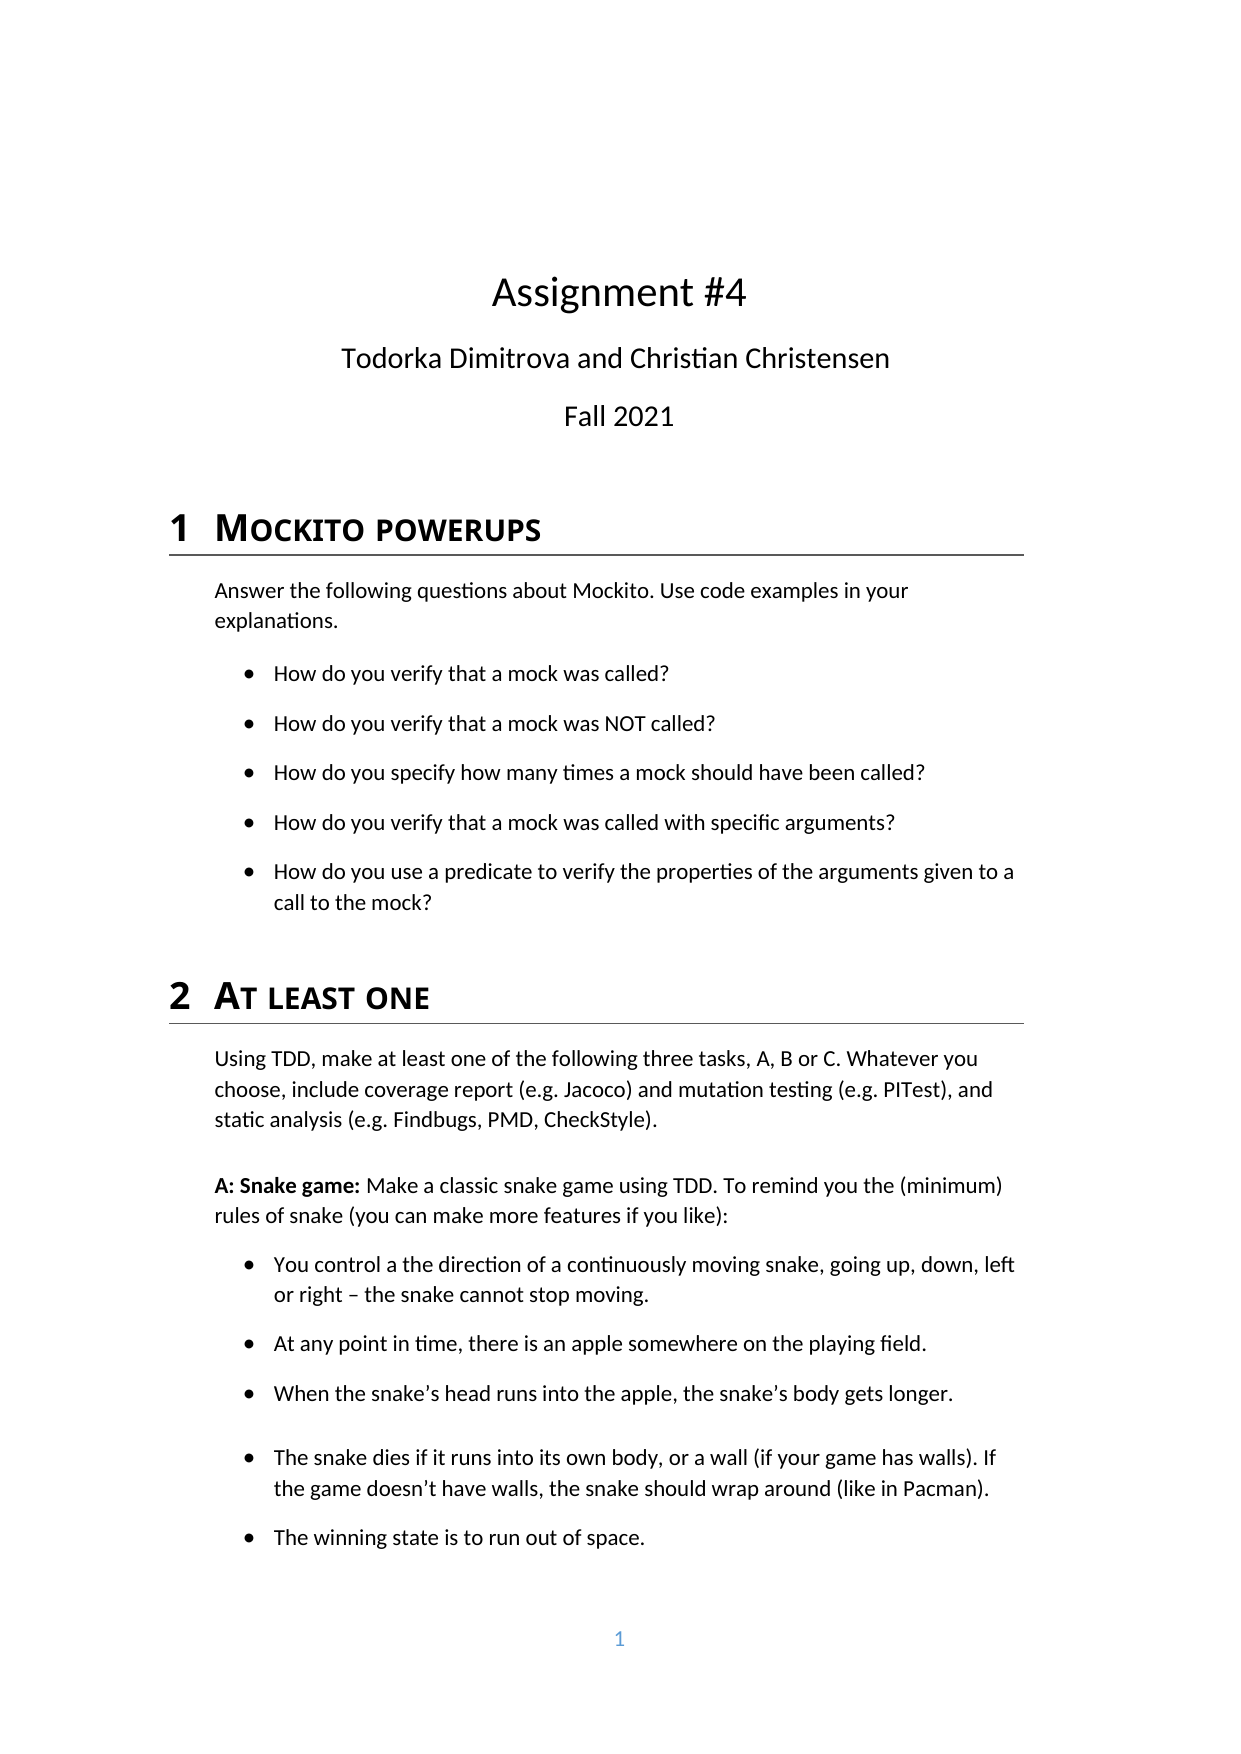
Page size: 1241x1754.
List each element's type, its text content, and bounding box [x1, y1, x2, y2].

text Answer the following questions about Mockito. Use code examples in your explanations. [214, 576, 1024, 634]
list How do you specify how many times a mock should have been called? [243, 756, 1024, 787]
list How do you verify that a mock was called with specific arguments? [243, 806, 1024, 836]
subtitle At least one [169, 970, 1024, 1023]
subtitle Mockito powerups [169, 501, 1024, 554]
list When the snake’s head runs into the apple, the snake’s body gets longer. [243, 1377, 1024, 1408]
list The winning state is to run out of space. [243, 1521, 1024, 1551]
list How do you use a predicate to verify the properties of the arguments given to a call to the mock? [243, 856, 1024, 916]
list How do you verify that a mock was called? [243, 657, 1024, 688]
text Using TDD, make at least one of the following three tasks, A, B or C. Whatever you choose, include coverage report (e.g. Jacoco) and mutation testing (e.g. PITest), and static analysis (e.g. Findbugs, PMD, CheckStyle). [214, 1044, 1024, 1133]
list The snake dies if it runs into its own body, or a wall (if your game has walls). If the game doesn’t have walls, the snake should wrap around (like in Pacman). [243, 1441, 1024, 1502]
list At any point in time, there is an apple somewhere on the playing field. [243, 1327, 1024, 1358]
text Todorka Dimitrova and Christian Christensen Fall 2021 [327, 339, 911, 434]
text Assignment #4 [214, 265, 1024, 317]
list How do you verify that a mock was NOT called? [243, 707, 1024, 737]
text A: Snake game: Make a classic snake game using TDD. To remind you the (minimum) rules of snake (you can make more features if you like): [214, 1171, 1024, 1229]
list You control a the direction of a continuously moving snake, going up, down, left or right – the snake cannot stop moving. [243, 1248, 1024, 1309]
